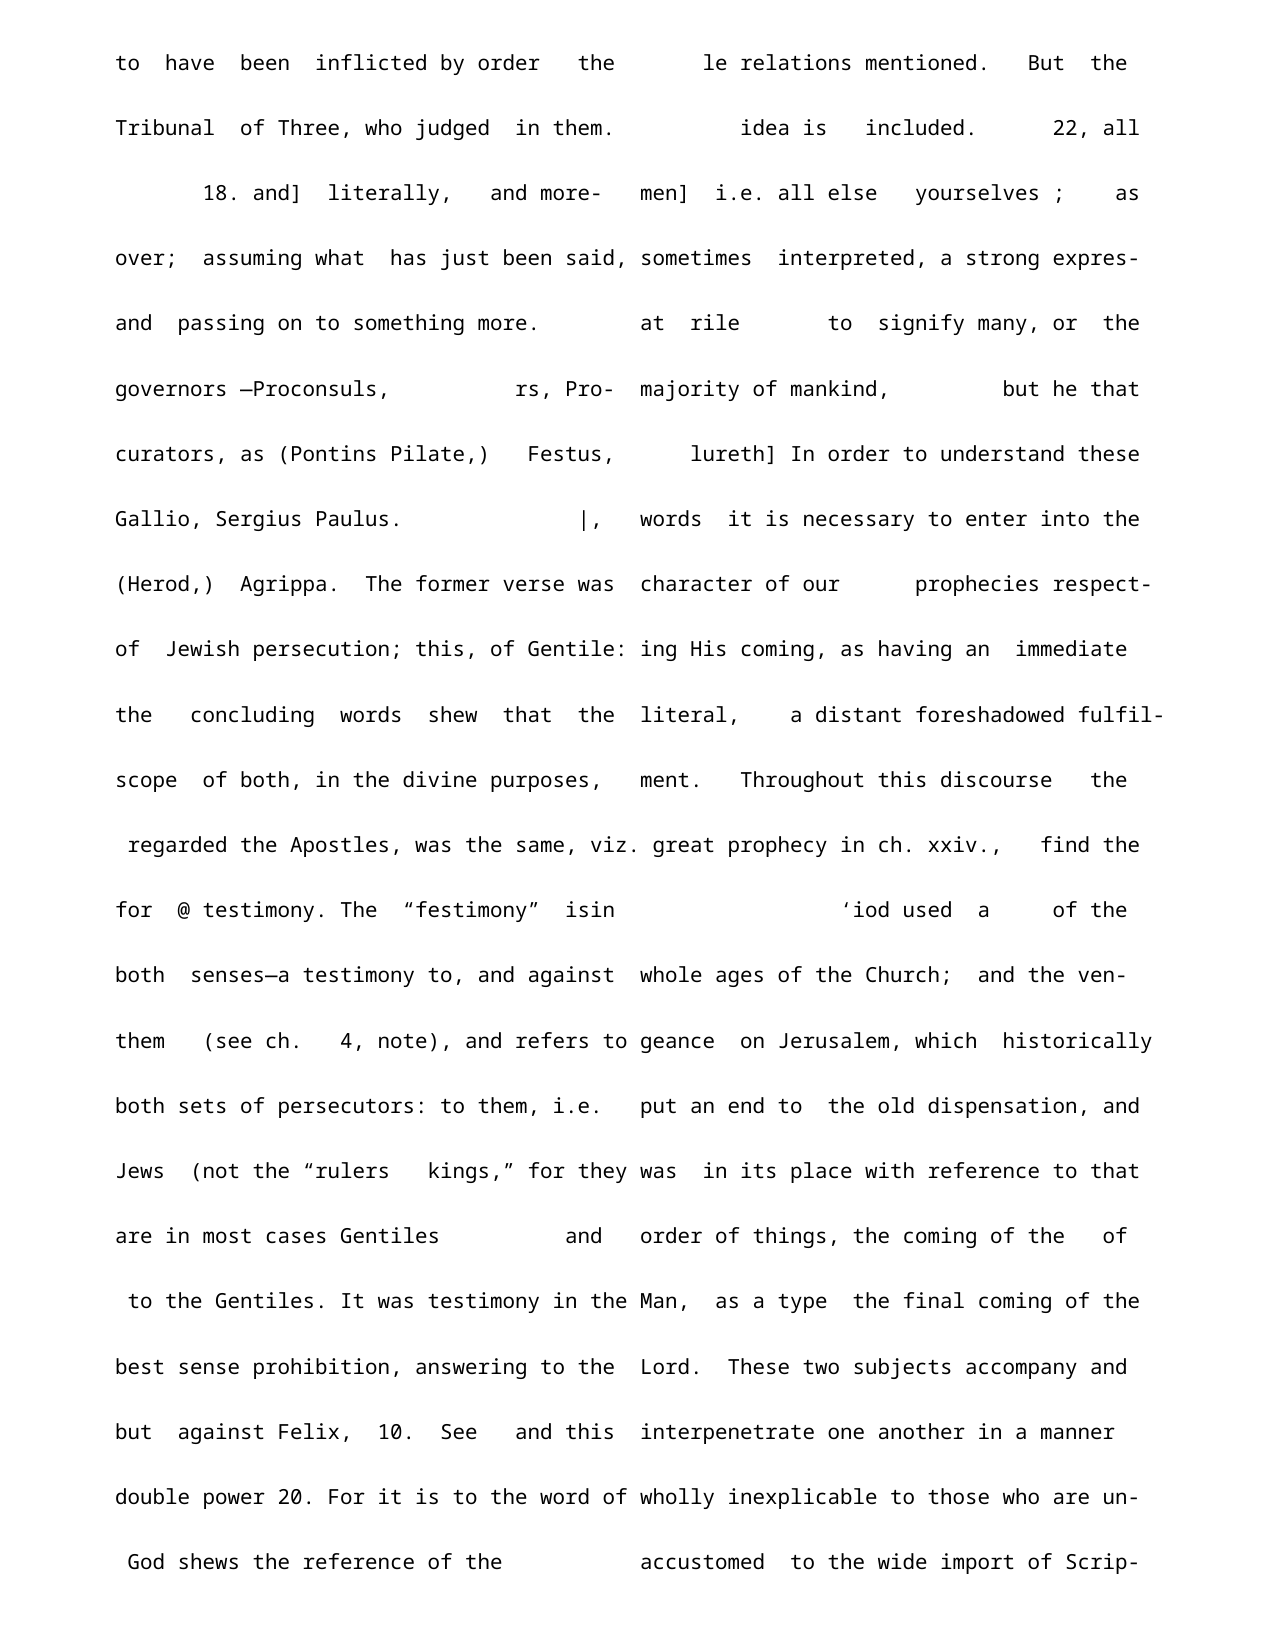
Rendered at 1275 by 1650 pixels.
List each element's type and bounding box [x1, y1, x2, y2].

text [15, 15, 1260, 1608]
